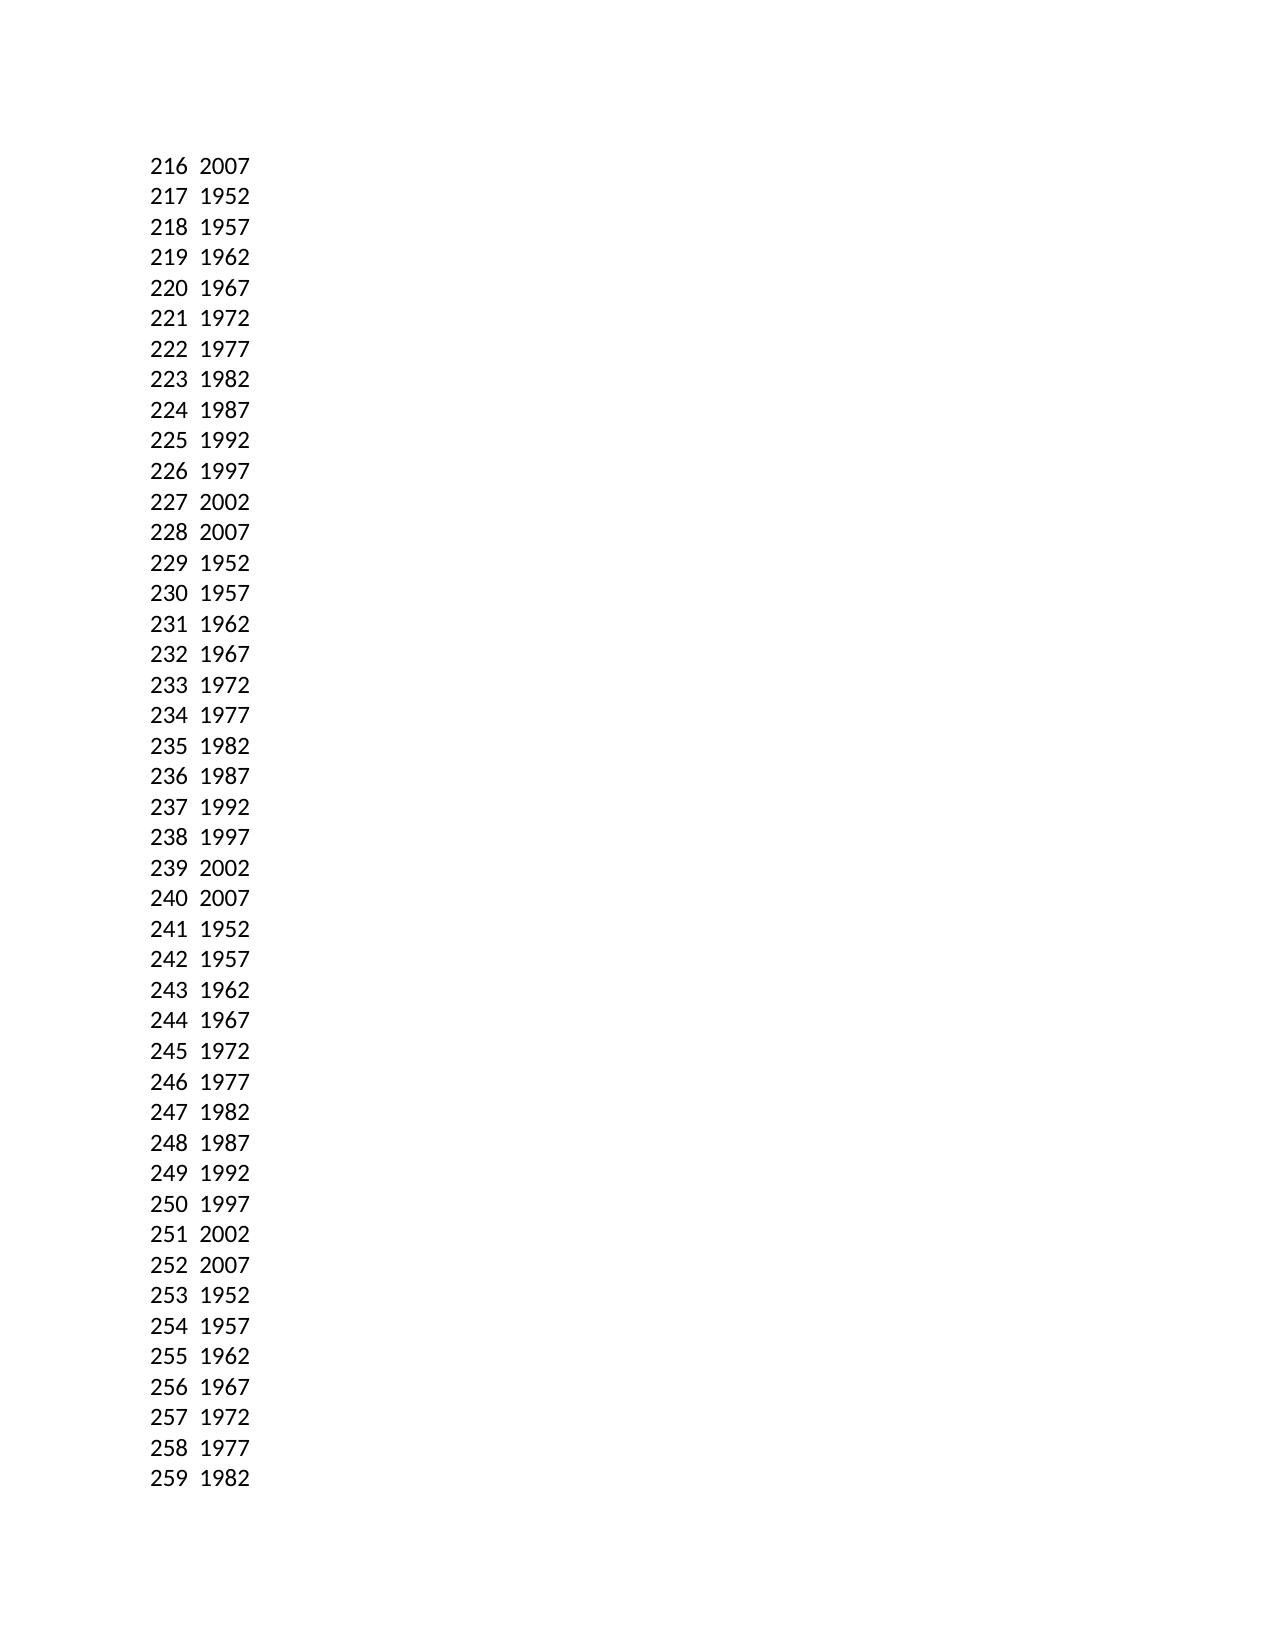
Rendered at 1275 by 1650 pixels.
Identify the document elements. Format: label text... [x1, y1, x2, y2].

text 227 2002 [150, 486, 1125, 516]
text 240 2007 [150, 882, 1125, 913]
text 257 1972 [150, 1401, 1125, 1432]
text 251 2002 [150, 1218, 1125, 1249]
text 239 2002 [150, 852, 1125, 882]
text 230 1957 [150, 577, 1125, 608]
text 224 1987 [150, 394, 1125, 425]
text 247 1982 [150, 1096, 1125, 1127]
text 248 1987 [150, 1127, 1125, 1157]
text 256 1967 [150, 1371, 1125, 1401]
text 241 1952 [150, 913, 1125, 943]
text 242 1957 [150, 943, 1125, 974]
text 255 1962 [150, 1340, 1125, 1371]
text 222 1977 [150, 333, 1125, 364]
text 217 1952 [150, 181, 1125, 211]
text 235 1982 [150, 730, 1125, 760]
text 250 1997 [150, 1188, 1125, 1218]
text 231 1962 [150, 608, 1125, 638]
text 252 2007 [150, 1249, 1125, 1279]
text 259 1982 [150, 1462, 1125, 1493]
text 234 1977 [150, 699, 1125, 730]
text 237 1992 [150, 791, 1125, 821]
text 236 1987 [150, 760, 1125, 791]
text 243 1962 [150, 974, 1125, 1004]
text 228 2007 [150, 516, 1125, 547]
text 229 1952 [150, 547, 1125, 577]
text 220 1967 [150, 272, 1125, 303]
text 246 1977 [150, 1066, 1125, 1096]
text 221 1972 [150, 303, 1125, 333]
text 249 1992 [150, 1157, 1125, 1188]
text 218 1957 [150, 211, 1125, 242]
text 232 1967 [150, 638, 1125, 669]
text 216 2007 [150, 150, 1125, 181]
text 226 1997 [150, 455, 1125, 486]
text 219 1962 [150, 242, 1125, 272]
text 258 1977 [150, 1432, 1125, 1462]
text 244 1967 [150, 1004, 1125, 1035]
text 238 1997 [150, 821, 1125, 852]
text 233 1972 [150, 669, 1125, 699]
text 254 1957 [150, 1310, 1125, 1340]
text 245 1972 [150, 1035, 1125, 1066]
text 253 1952 [150, 1279, 1125, 1310]
text 225 1992 [150, 425, 1125, 455]
text 223 1982 [150, 364, 1125, 394]
